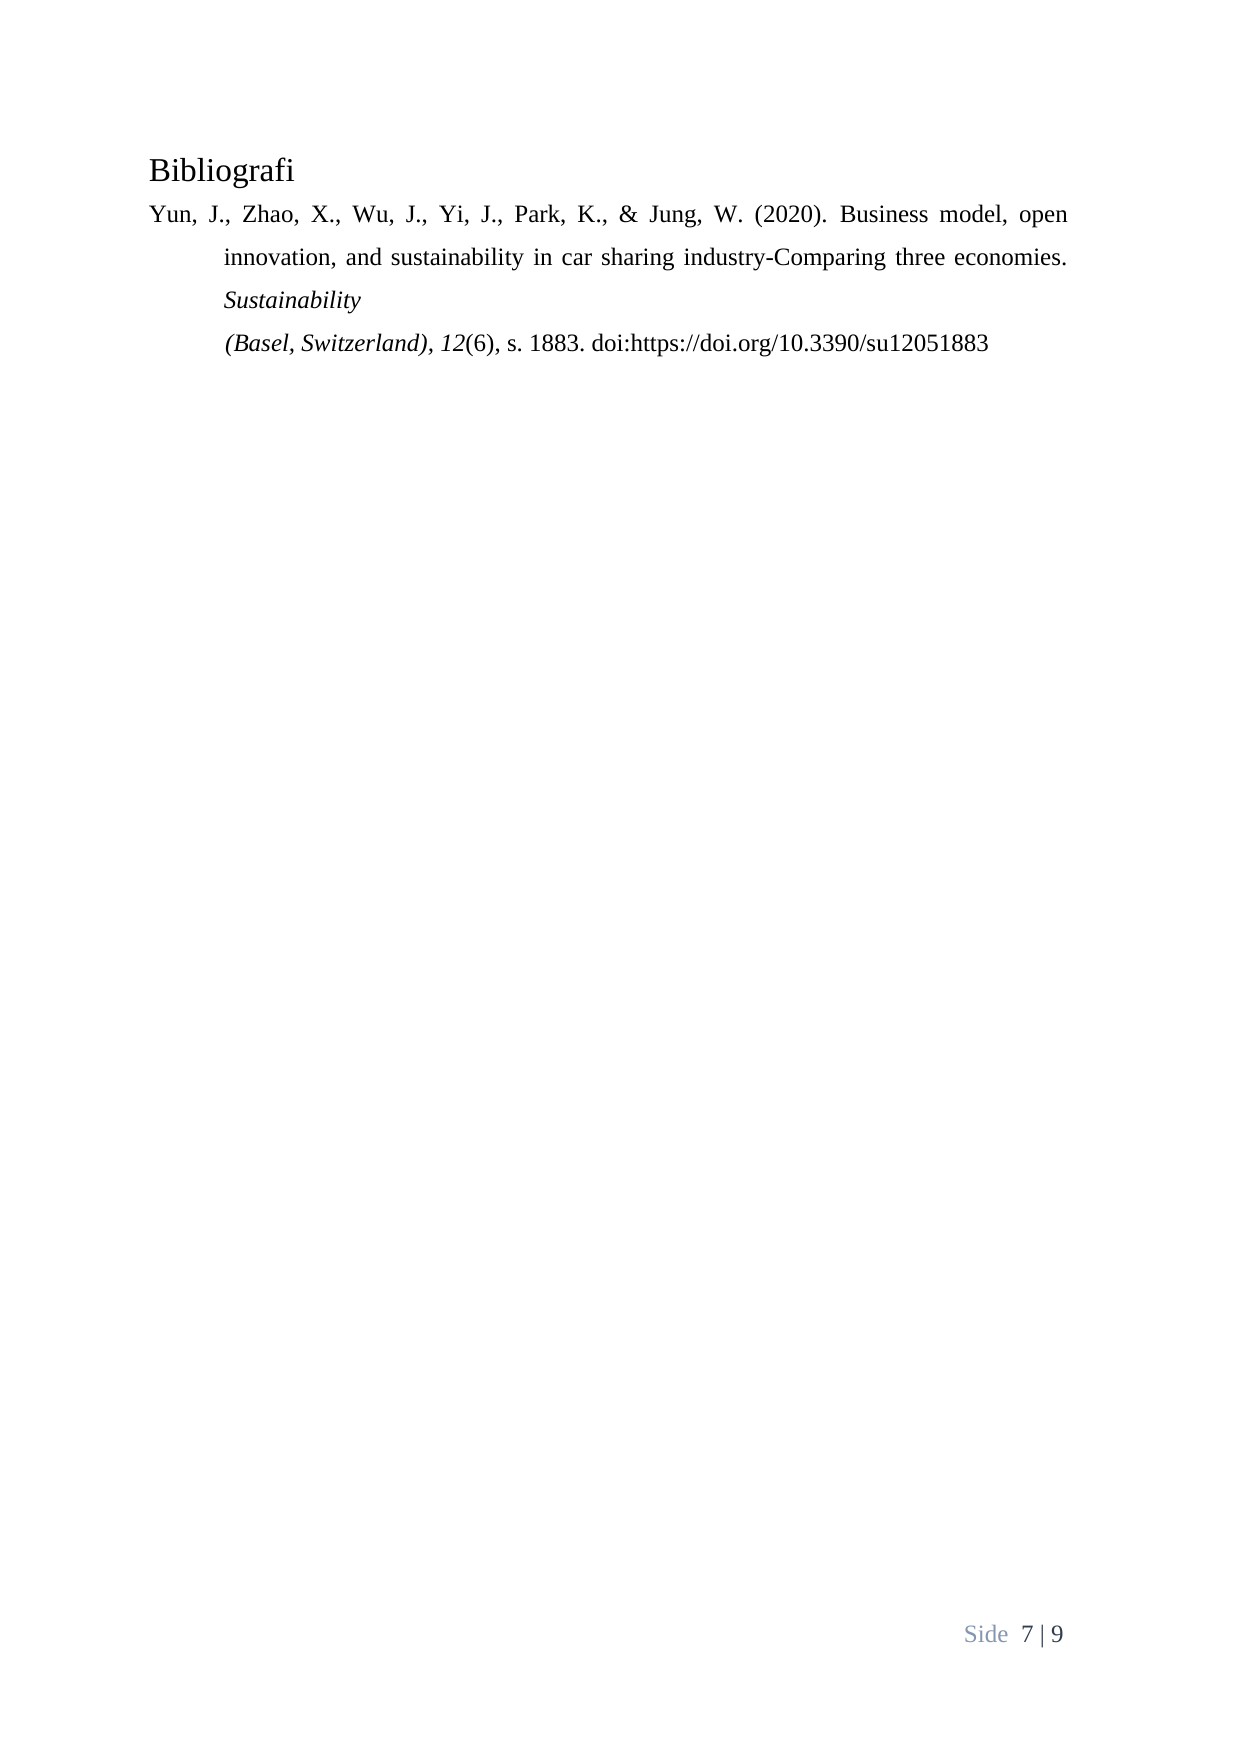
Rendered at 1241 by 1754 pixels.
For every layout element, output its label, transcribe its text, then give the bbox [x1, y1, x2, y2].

text (Basel, Switzerland), 12(6), s. 1883. doi:https://doi.org/10.3390/su12051883 [225, 328, 1068, 357]
text Yun, J., Zhao, X., Wu, J., Yi, J., Park, K., & Jung, W. (2020). Business model, open innovation, and sustainability in car sharing industry-Comparing three economies. Sustainability [148, 199, 1068, 314]
subtitle Bibliografi [148, 150, 1066, 188]
